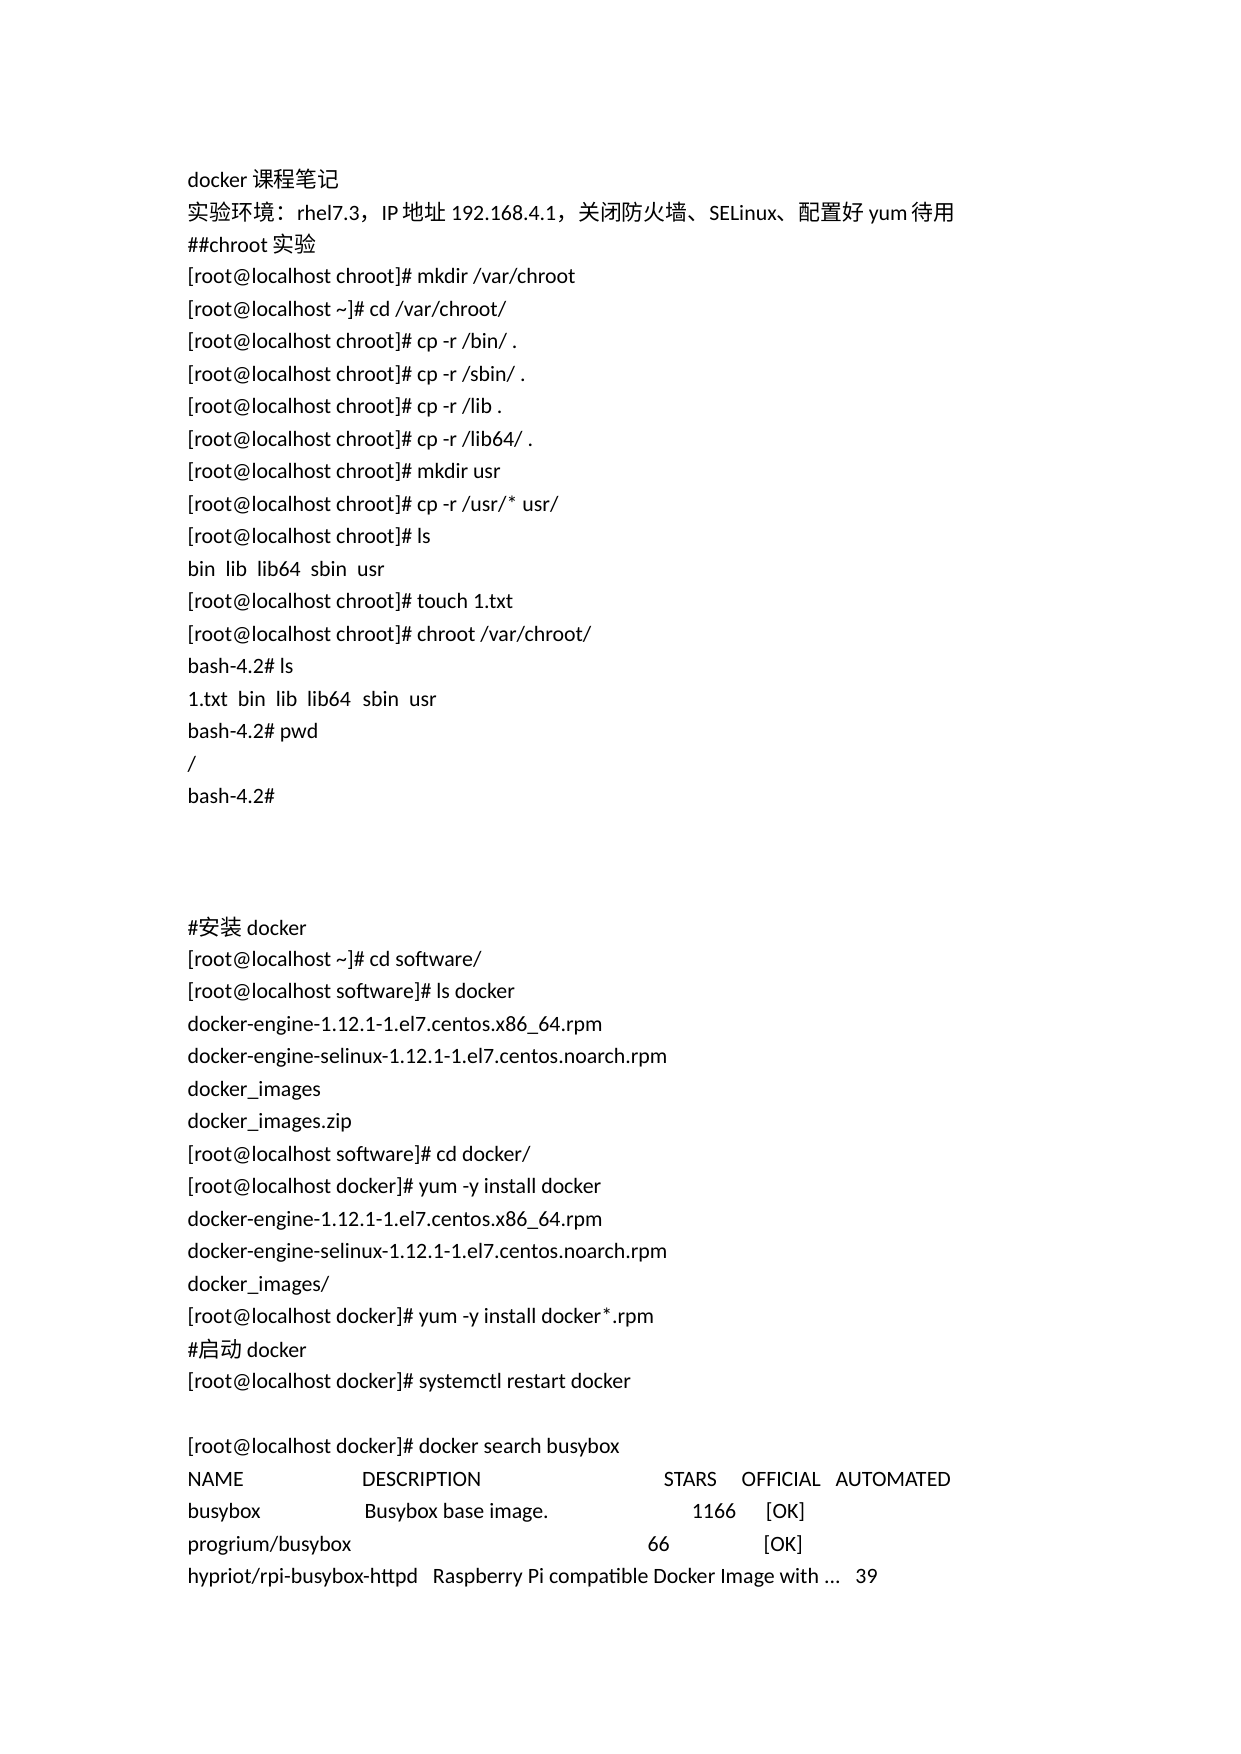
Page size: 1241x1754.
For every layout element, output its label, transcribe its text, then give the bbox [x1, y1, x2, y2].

text bash-4.2# pwd [187, 714, 1053, 747]
text [root@localhost ~]# cd software/ [187, 942, 1053, 974]
text docker课程笔记 [187, 162, 1053, 194]
text [root@localhost chroot]# cp -r /bin/ . [187, 324, 1053, 357]
text [root@localhost chroot]# chroot /var/chroot/ [187, 617, 1053, 649]
text docker_images.zip [187, 1104, 1053, 1137]
text [root@localhost docker]# systemctl restart docker [187, 1364, 1053, 1397]
text [root@localhost ~]# cd /var/chroot/ [187, 292, 1053, 324]
text [root@localhost docker]# docker search busybox [187, 1429, 1053, 1462]
text bash-4.2# [187, 779, 1053, 812]
text docker_images [187, 1072, 1053, 1104]
text docker-engine-1.12.1-1.el7.centos.x86_64.rpm [187, 1007, 1053, 1039]
text ##chroot实验 [187, 227, 1053, 259]
text busybox Busybox base image. 1166 [OK] [187, 1494, 1053, 1527]
text bin lib lib64 sbin usr [187, 552, 1053, 584]
text 实验环境：rhel7.3，IP地址192.168.4.1，关闭防火墙、SELinux、配置好yum待用 [187, 194, 1053, 227]
text docker_images/ [187, 1267, 1053, 1299]
text NAME DESCRIPTION STARS OFFICIAL AUTOMATED [187, 1462, 1053, 1494]
text 1.txt bin lib lib64 sbin usr [187, 682, 1053, 714]
text [root@localhost chroot]# ls [187, 519, 1053, 552]
text [root@localhost chroot]# cp -r /usr/* usr/ [187, 487, 1053, 519]
text hypriot/rpi-busybox-httpd Raspberry Pi compatible Docker Image with ... 39 [187, 1559, 1053, 1592]
text [root@localhost docker]# yum -y install docker*.rpm [187, 1299, 1053, 1332]
text [root@localhost chroot]# cp -r /sbin/ . [187, 357, 1053, 389]
text [root@localhost chroot]# cp -r /lib . [187, 389, 1053, 422]
text [root@localhost chroot]# cp -r /lib64/ . [187, 422, 1053, 454]
text docker-engine-1.12.1-1.el7.centos.x86_64.rpm [187, 1202, 1053, 1234]
text [root@localhost chroot]# touch 1.txt [187, 584, 1053, 617]
text docker-engine-selinux-1.12.1-1.el7.centos.noarch.rpm [187, 1234, 1053, 1267]
text docker-engine-selinux-1.12.1-1.el7.centos.noarch.rpm [187, 1039, 1053, 1072]
text progrium/busybox 66 [OK] [187, 1527, 1053, 1559]
text #启动docker [187, 1332, 1053, 1364]
text [root@localhost docker]# yum -y install docker [187, 1169, 1053, 1202]
text [root@localhost software]# cd docker/ [187, 1137, 1053, 1169]
text [root@localhost chroot]# mkdir usr [187, 454, 1053, 487]
text / [187, 747, 1053, 779]
text [root@localhost chroot]# mkdir /var/chroot [187, 259, 1053, 292]
text [root@localhost software]# ls docker [187, 974, 1053, 1007]
text bash-4.2# ls [187, 649, 1053, 682]
text #安装docker [187, 909, 1053, 942]
